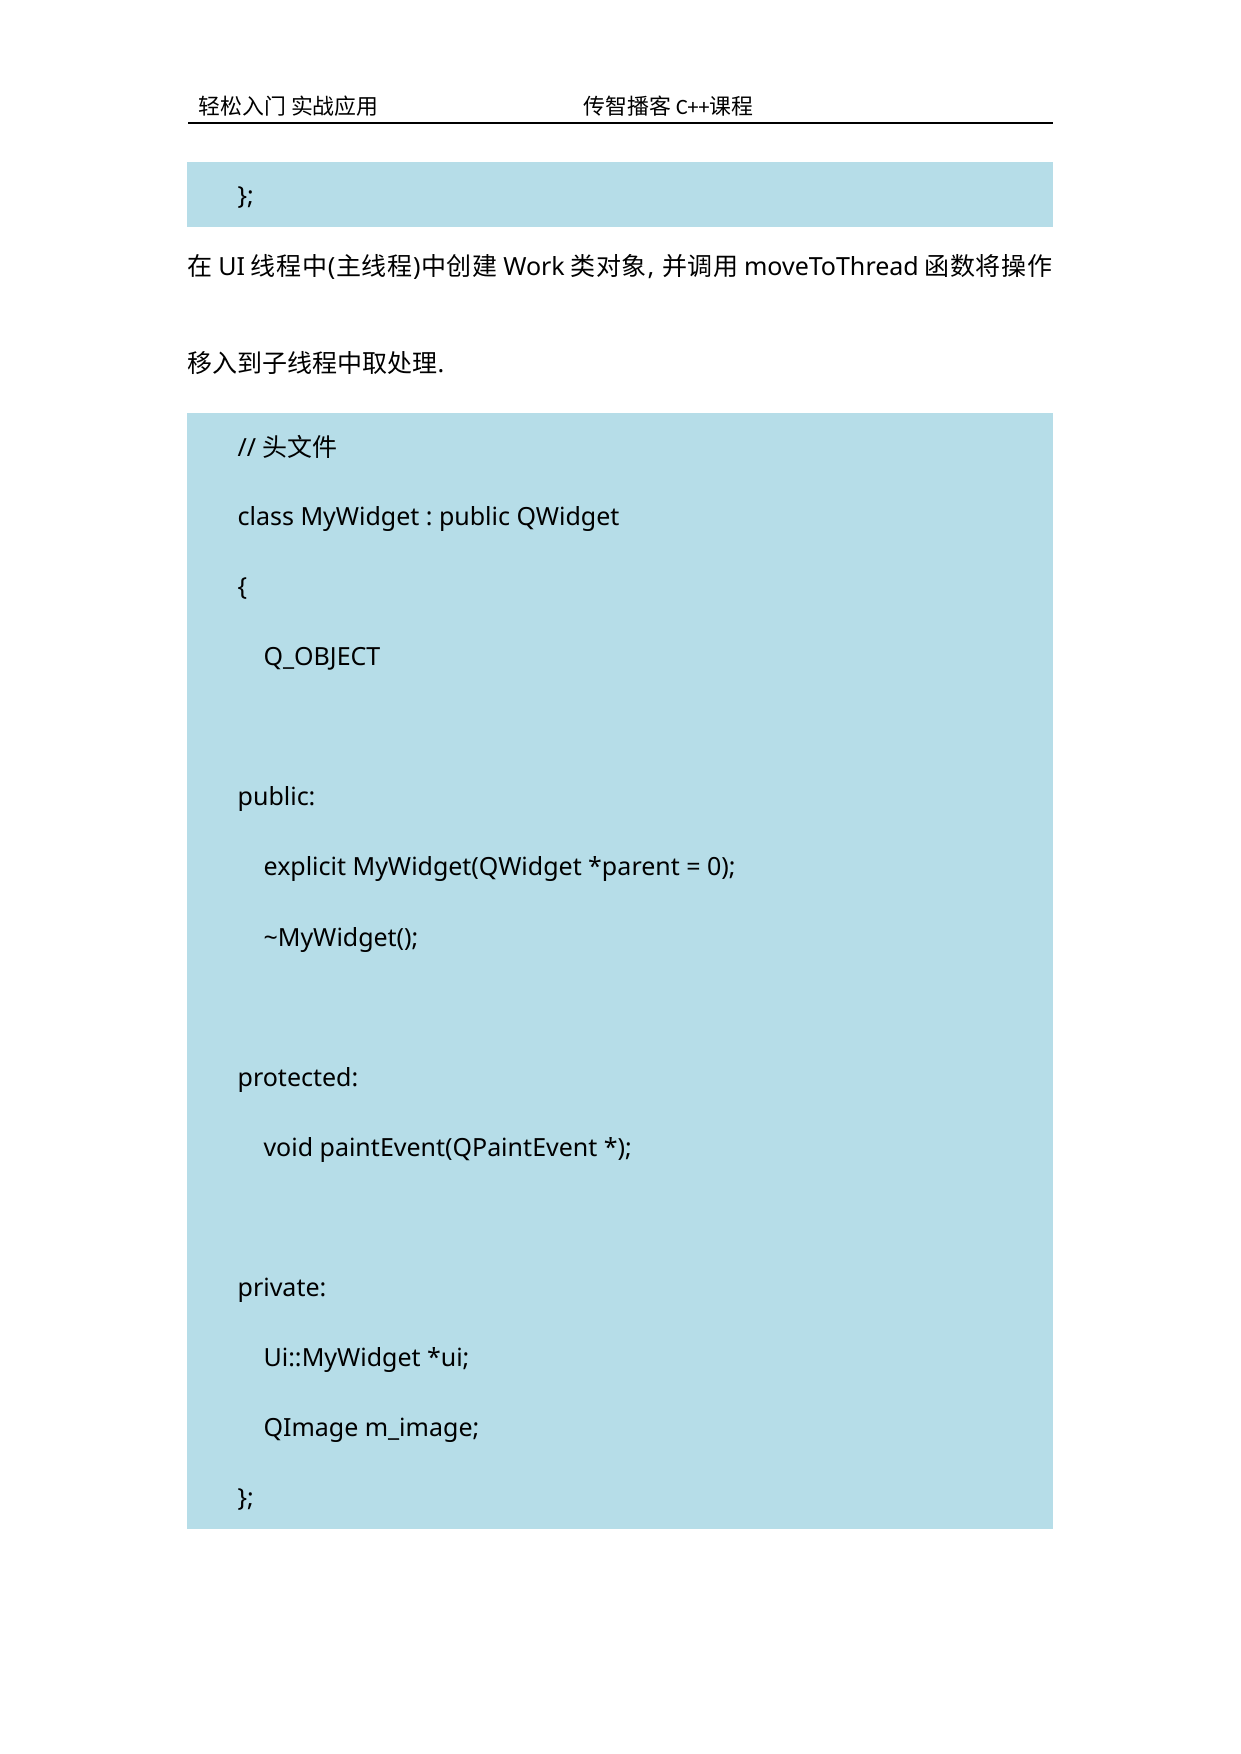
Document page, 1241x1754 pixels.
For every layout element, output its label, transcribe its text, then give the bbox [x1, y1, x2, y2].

text 在UI线程中(主线程)中创建Work类对象, 并调用moveToThread函数将操作移入到子线程中取处理. [187, 232, 1053, 394]
text // 头文件 [187, 413, 1053, 478]
text private: [187, 1254, 1053, 1319]
text protected: [187, 1044, 1053, 1109]
text explicit MyWidget(QWidget *parent = 0); [187, 834, 1053, 899]
text ~MyWidget(); [187, 904, 1053, 969]
text { [187, 553, 1053, 618]
text public: [187, 763, 1053, 828]
text Ui::MyWidget *ui; [187, 1324, 1053, 1389]
text Q_OBJECT [187, 623, 1053, 688]
text class MyWidget : public QWidget [187, 483, 1053, 548]
text QImage m_image; [187, 1394, 1053, 1459]
text void paintEvent(QPaintEvent *); [187, 1114, 1053, 1179]
text }; [187, 162, 1053, 227]
text }; [187, 1464, 1053, 1529]
